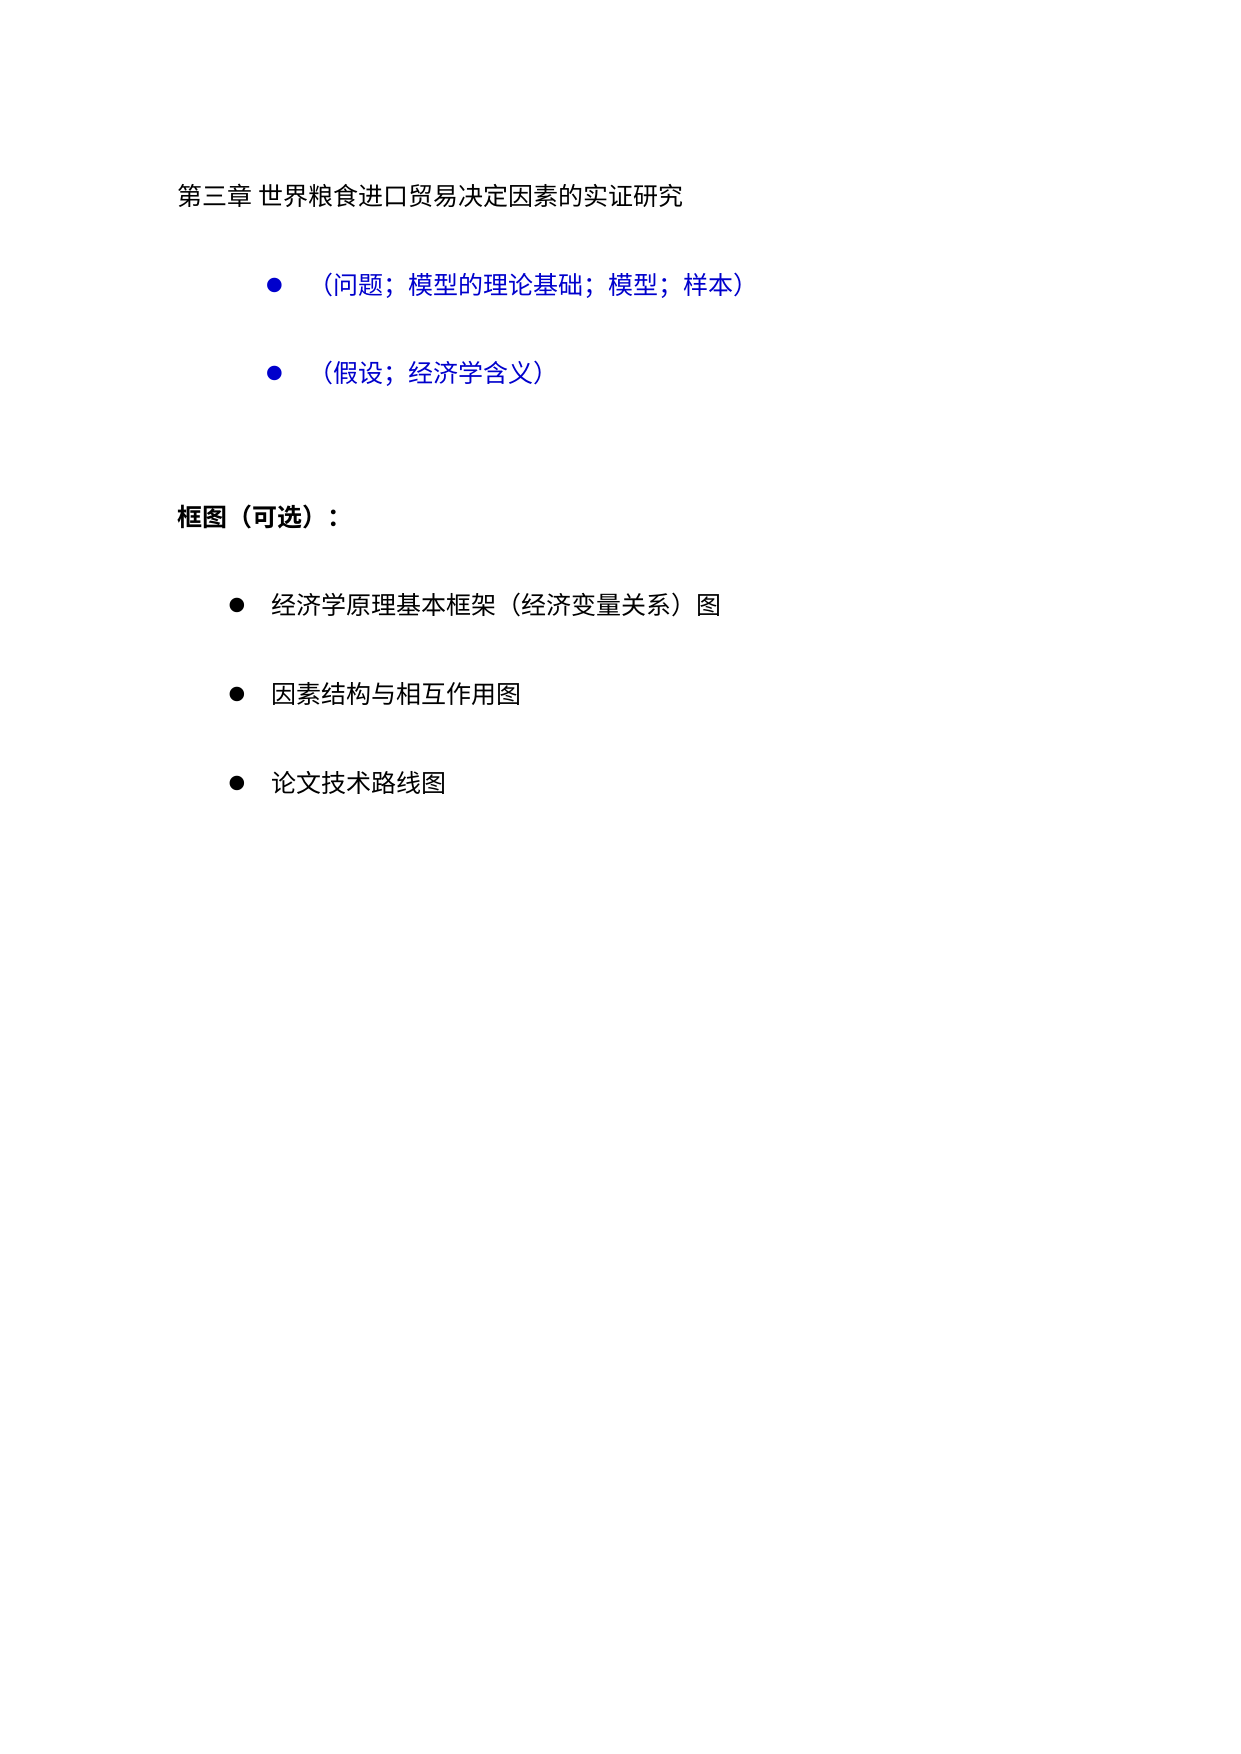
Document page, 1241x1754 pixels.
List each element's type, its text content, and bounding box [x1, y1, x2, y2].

list 论文技术路线图 [227, 749, 1075, 814]
text 框图（可选）： [177, 483, 1075, 548]
list （问题；模型的理论基础；模型；样本） [265, 251, 1075, 316]
list （假设；经济学含义） [265, 339, 1075, 404]
text 第三章 世界粮食进口贸易决定因素的实证研究 [177, 162, 1075, 227]
list 因素结构与相互作用图 [227, 660, 1075, 725]
list 经济学原理基本框架（经济变量关系）图 [227, 571, 1075, 636]
